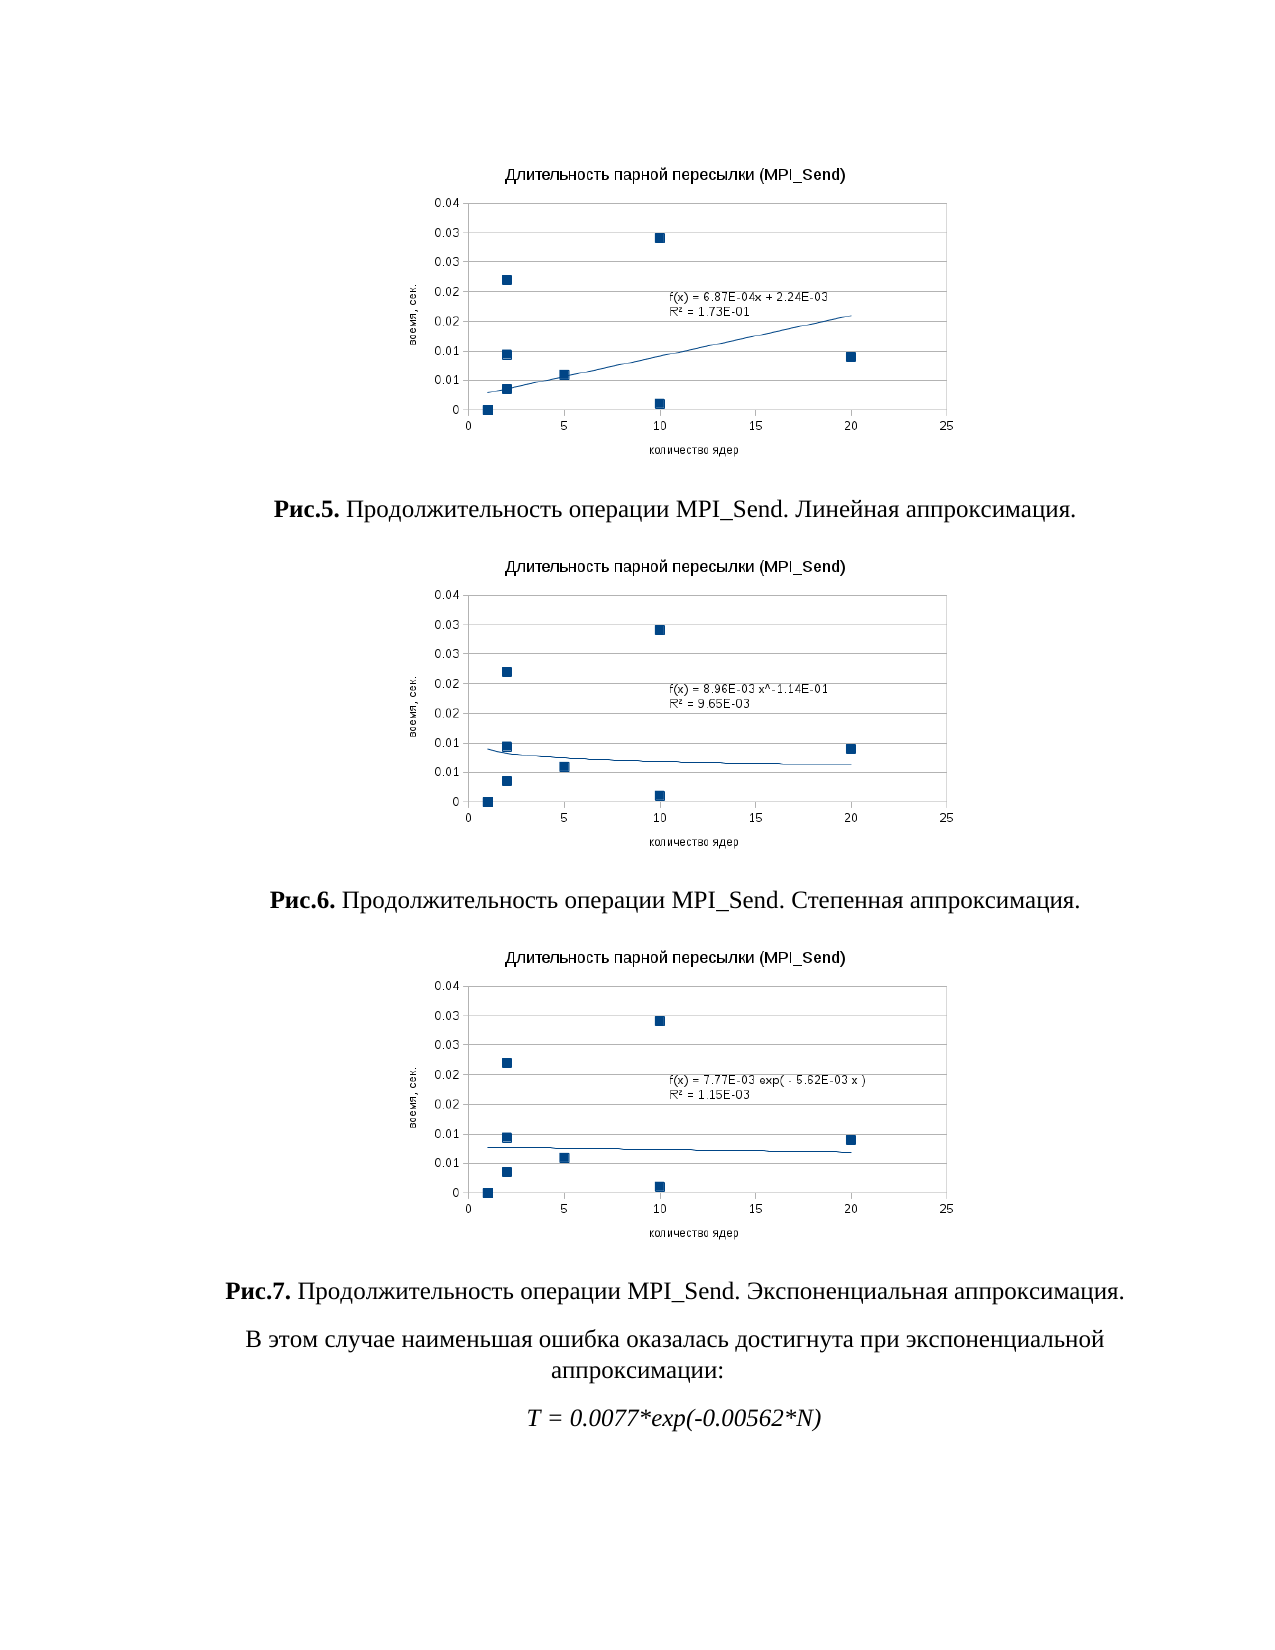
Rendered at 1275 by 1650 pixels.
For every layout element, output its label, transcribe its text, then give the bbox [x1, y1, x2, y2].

text Рис.7. Продолжительность операции MPI_Send. Экспоненциальная аппроксимация. [150, 1276, 1125, 1305]
text Рис.5. Продолжительность операции MPI_Send. Линейная аппроксимация. [150, 494, 1125, 522]
text В этом случае наименьшая ошибка оказалась достигнута при экспоненциальной аппроксимации: [150, 1324, 1125, 1384]
picture [385, 932, 965, 1258]
text Рис.6. Продолжительность операции MPI_Send. Степенная аппроксимация. [150, 885, 1125, 914]
picture [385, 150, 965, 475]
text T = 0.0077*exp(-0.00562*N) [150, 1403, 1125, 1432]
picture [385, 541, 965, 867]
